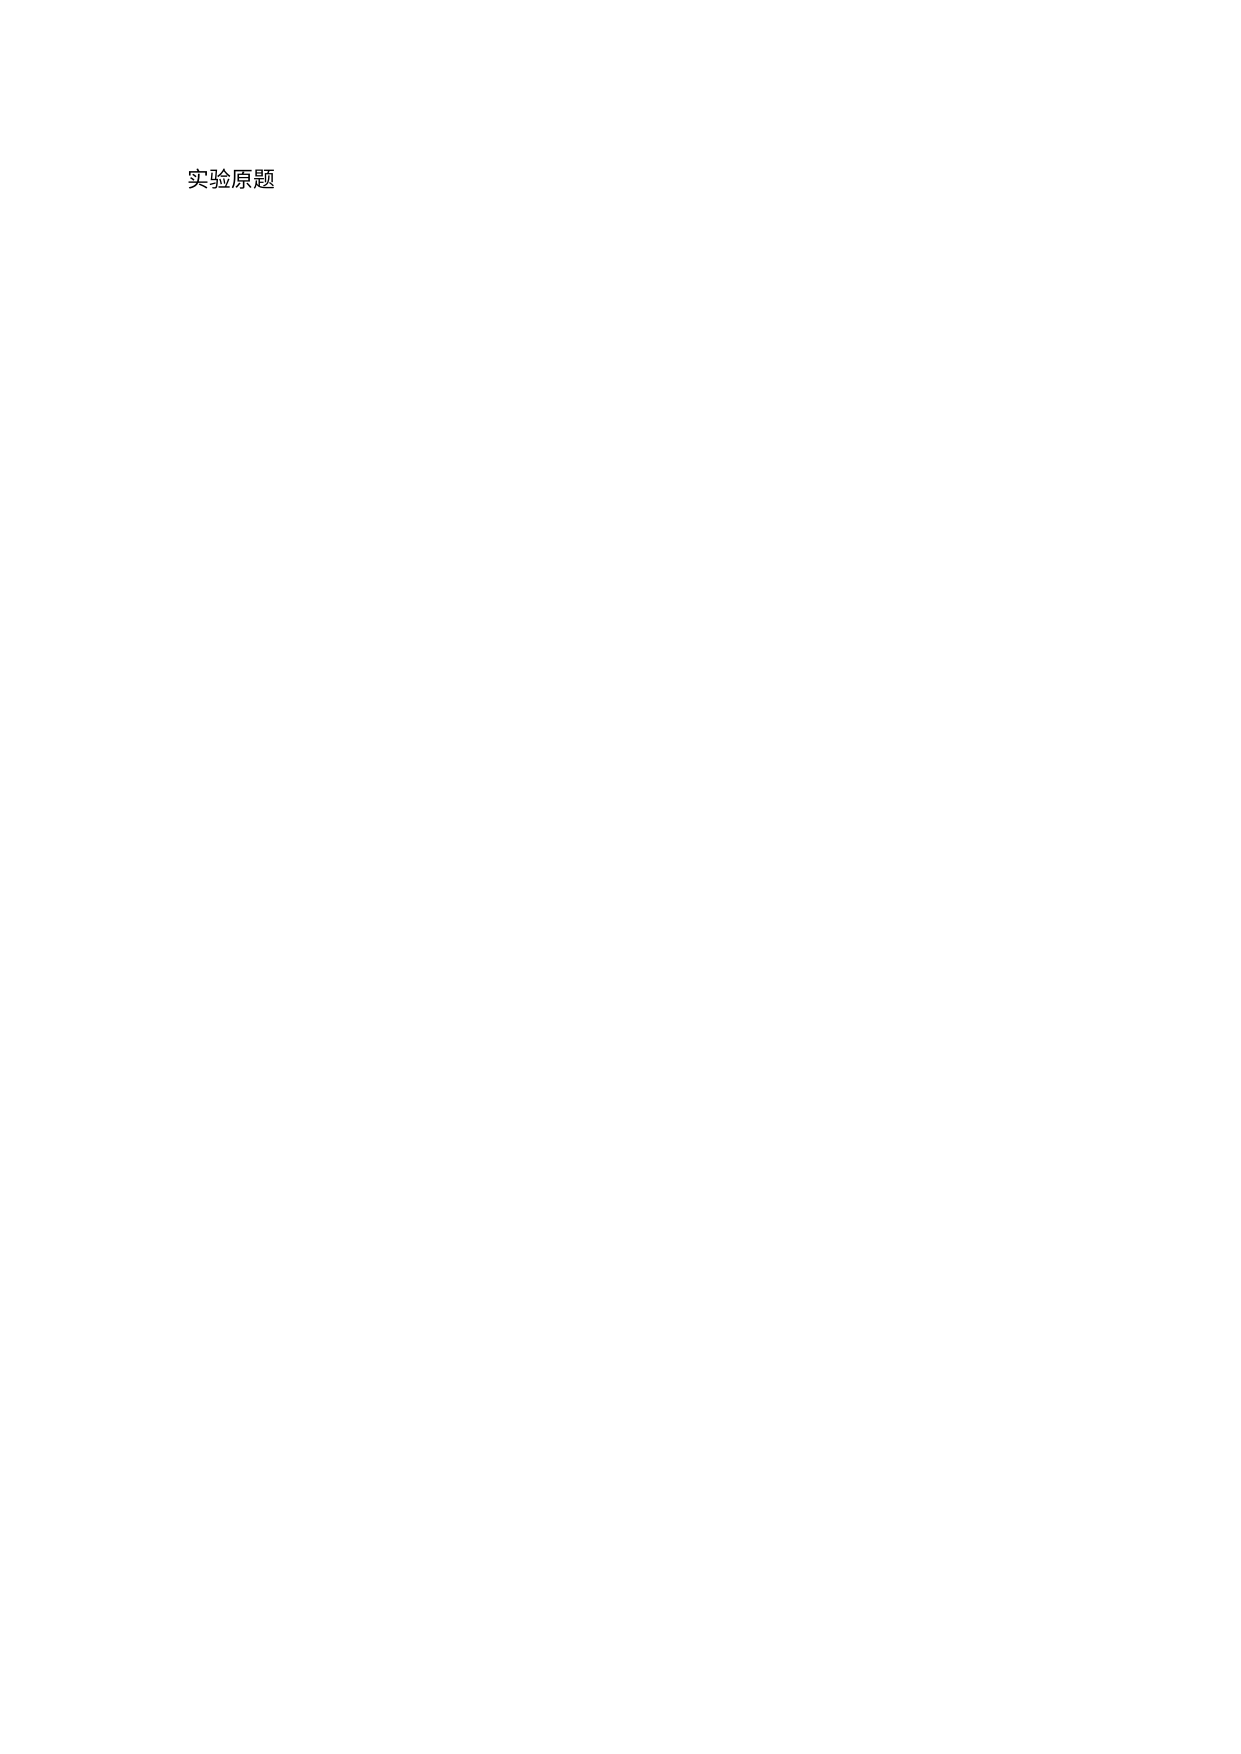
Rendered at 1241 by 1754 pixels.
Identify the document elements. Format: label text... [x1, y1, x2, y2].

text 实验原题 [187, 162, 1053, 194]
